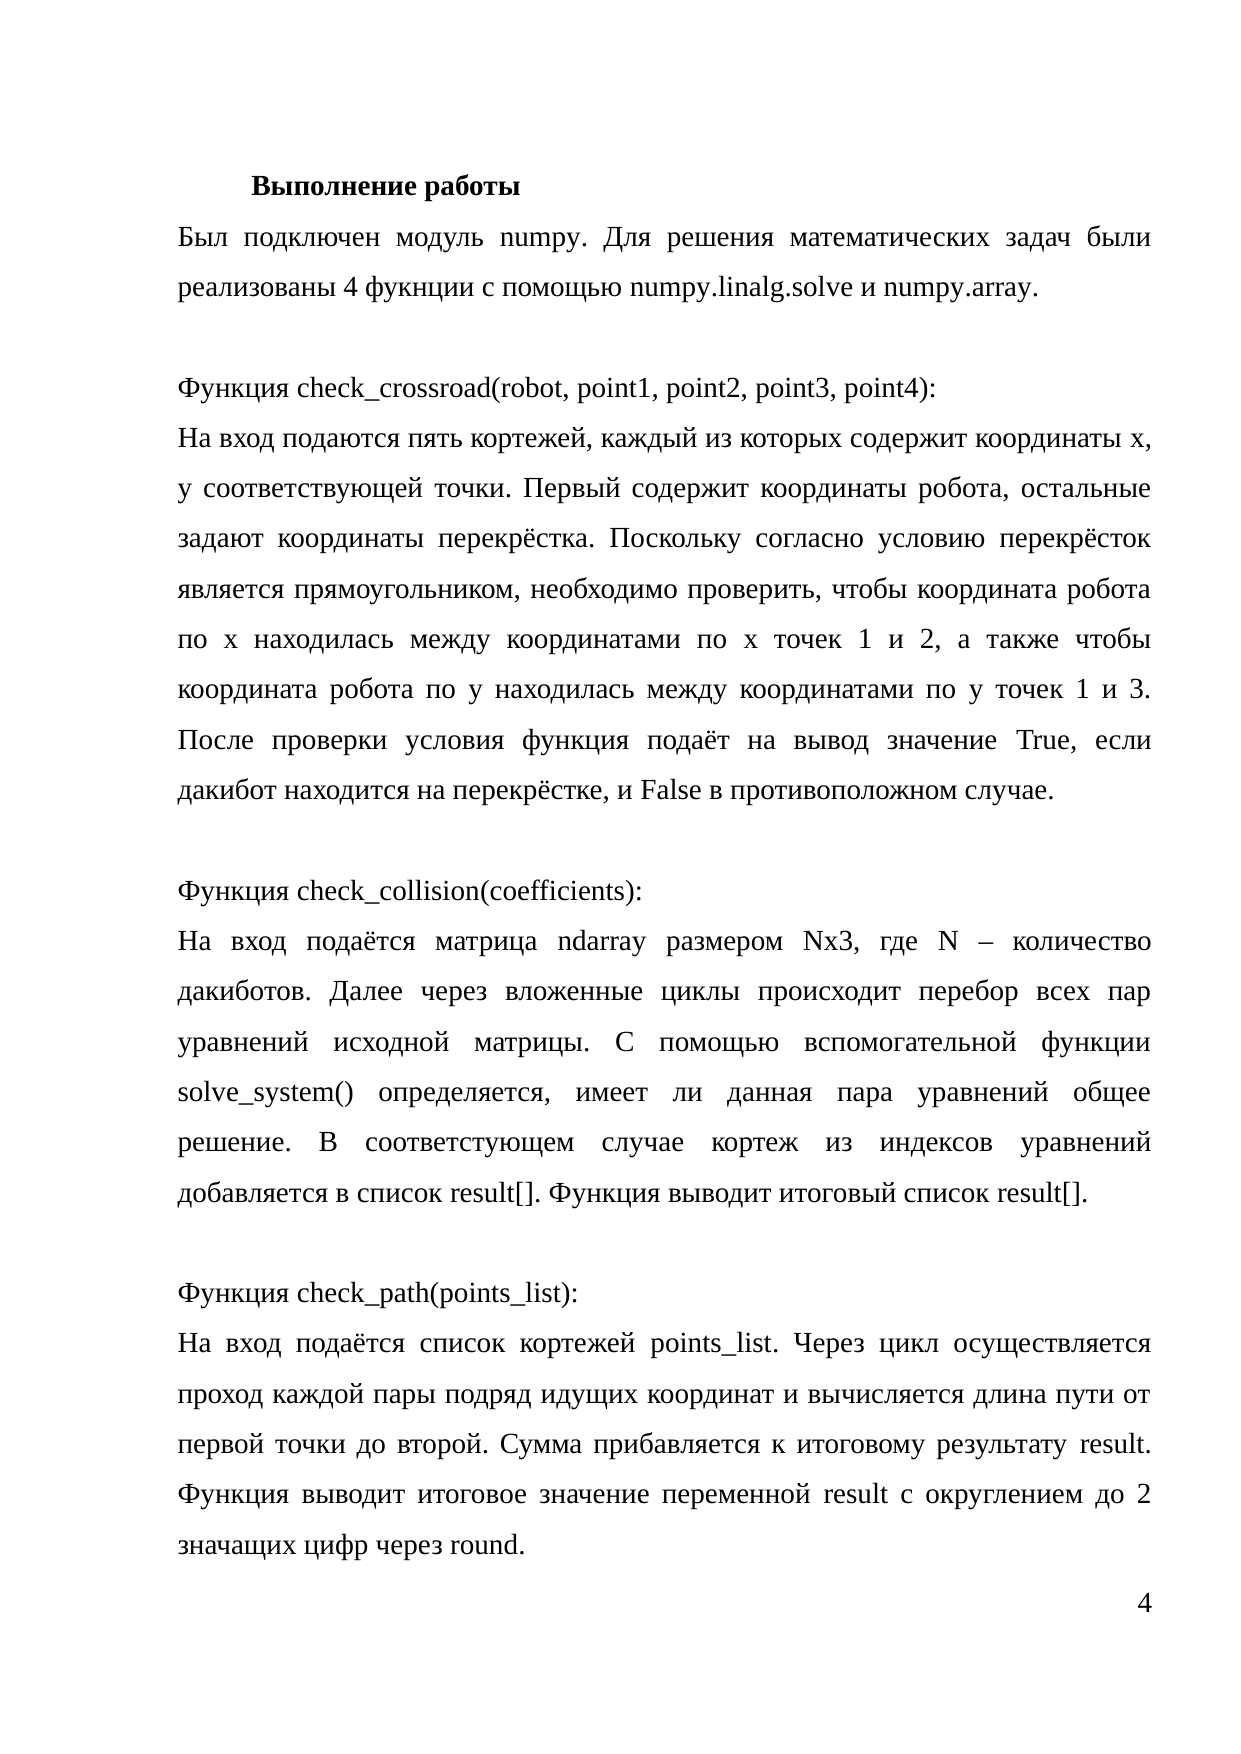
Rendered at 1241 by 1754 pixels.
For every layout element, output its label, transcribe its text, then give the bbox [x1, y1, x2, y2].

text На вход подаются пять кортежей, каждый из которых содержит координаты x, y соответствующей точки. Первый содержит координаты робота, остальные задают координаты перекрёстка. Поскольку согласно условию перекрёсток является прямоугольником, необходимо проверить, чтобы координата робота по x находилась между координатами по x точек 1 и 2, а также чтобы координата робота по y находилась между координатами по y точек 1 и 3. После проверки условия функция подаёт на вывод значение True, если дакибот находится на перекрёстке, и False в противоположном случае. [177, 420, 1152, 806]
text Функция check_path(points_list): [177, 1275, 1152, 1309]
text Был подключен модуль numpy. Для решения математических задач были реализованы 4 фукнции с помощью numpy.linalg.solve и numpy.array. [177, 219, 1152, 303]
text На вход подаётся список кортежей points_list. Через цикл осуществляется проход каждой пары подряд идущих координат и вычисляется длина пути от первой точки до второй. Сумма прибавляется к итоговому результату result. Функция выводит итоговое значение переменной result с округлением до 2 значащих цифр через round. [177, 1326, 1152, 1560]
text Функция check_crossroad(robot, point1, point2, point3, point4): [177, 370, 1152, 403]
text На вход подаётся матрица ndarray размером Nx3, где N – количество дакиботов. Далее через вложенные циклы происходит перебор всех пар уравнений исходной матрицы. С помощью вспомогательной функции solve_system() определяется, имеет ли данная пара уравнений общее решение. В соответстующем случае кортеж из индексов уравнений добавляется в список result[]. Функция выводит итоговый список result[]. [177, 923, 1152, 1208]
subtitle Выполнение работы [177, 168, 1152, 202]
text Функция check_collision(coefficients): [177, 873, 1152, 906]
